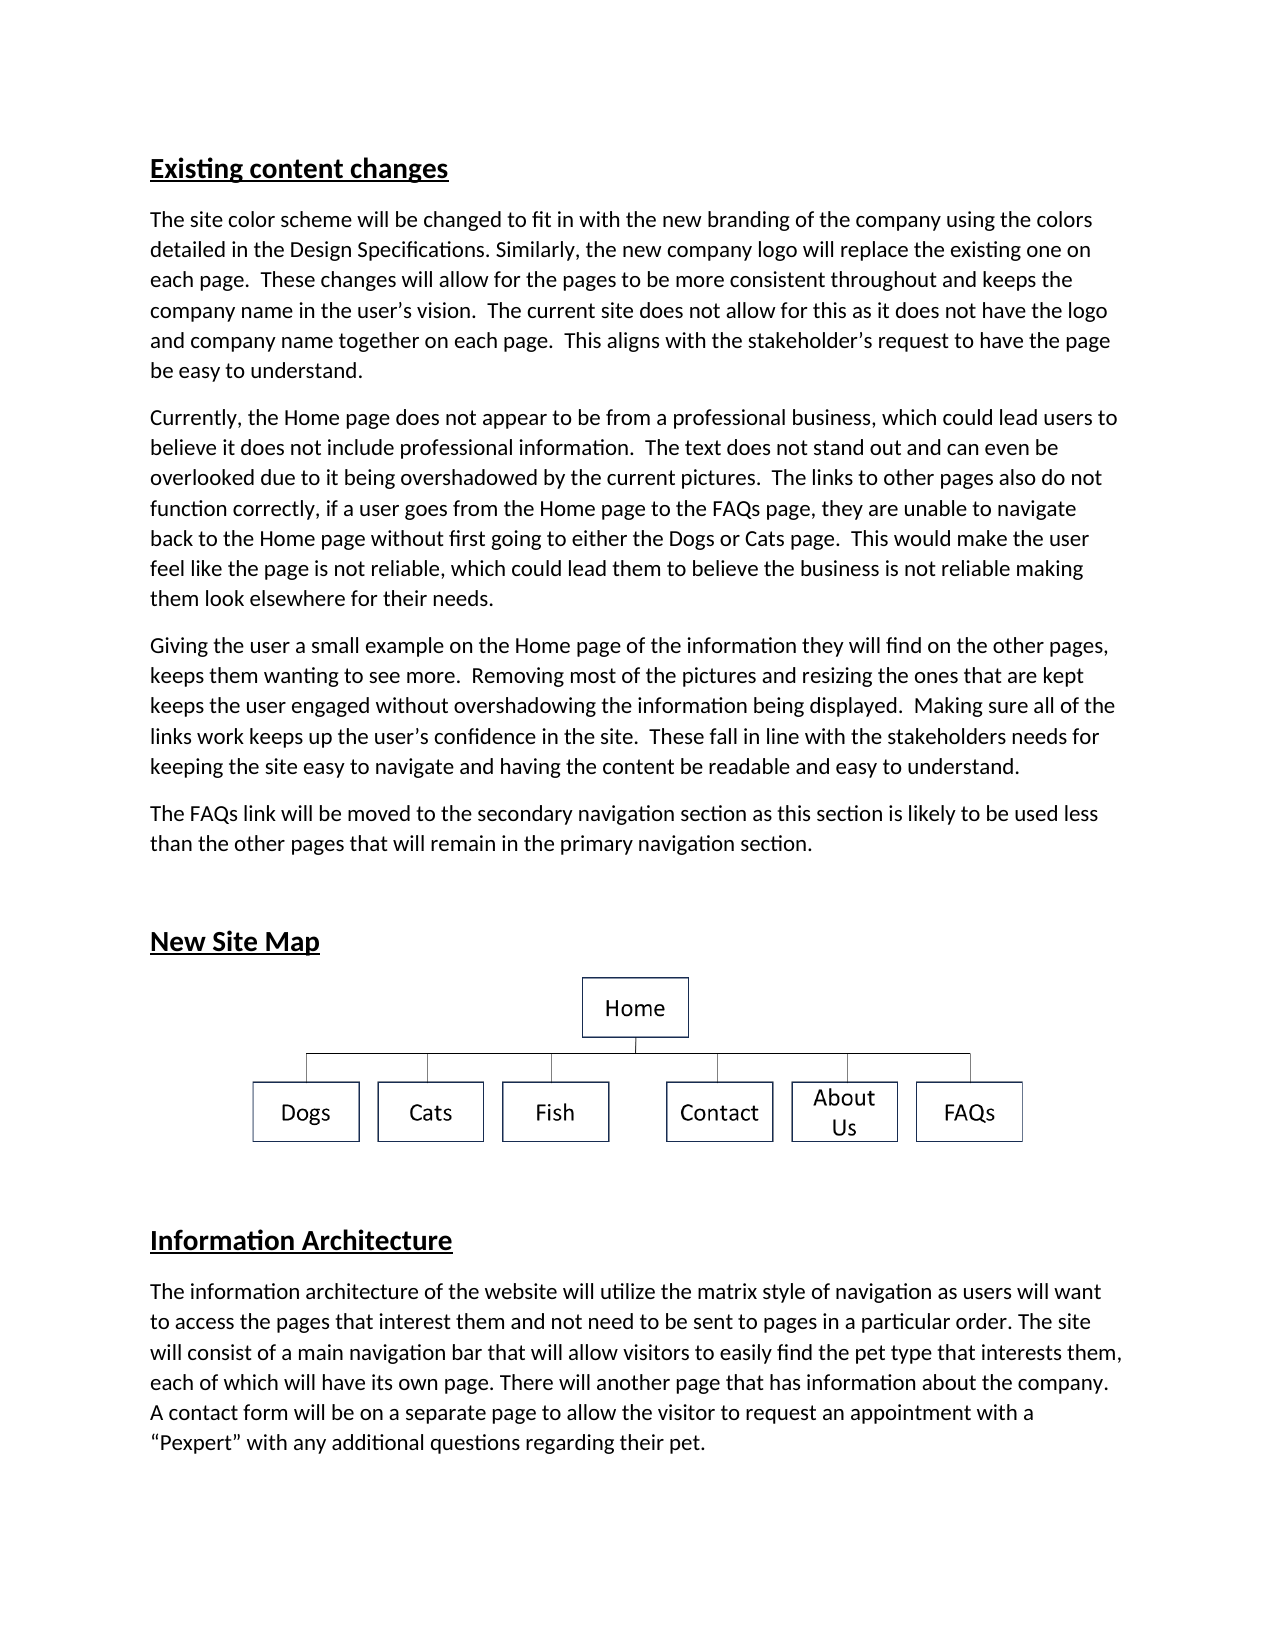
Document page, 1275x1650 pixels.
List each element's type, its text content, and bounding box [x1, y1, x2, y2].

text Existing content changes [150, 150, 1125, 186]
picture [252, 977, 1023, 1157]
text Information Architecture [150, 1222, 1125, 1258]
text The site color scheme will be changed to fit in with the new branding of the company using the colors detailed in the Design Specifications. Similarly, the new company logo will replace the existing one on each page. These changes will allow for the pages to be more consistent throughout and keeps the company name in the user’s vision. The current site does not allow for this as it does not have the logo and company name together on each page. This aligns with the stakeholder’s request to have the page be easy to understand. [150, 205, 1125, 384]
text The FAQs link will be moved to the secondary navigation section as this section is likely to be used less than the other pages that will remain in the primary navigation section. [150, 799, 1125, 857]
text Currently, the Home page does not appear to be from a professional business, which could lead users to believe it does not include professional information. The text does not stand out and can even be overlooked due to it being overshadowed by the current pictures. The links to other pages also do not function correctly, if a user goes from the Home page to the FAQs page, they are unable to navigate back to the Home page without first going to either the Dogs or Cats page. This would make the user feel like the page is not reliable, which could lead them to believe the business is not reliable making them look elsewhere for their needs. [150, 403, 1125, 612]
text The information architecture of the website will utilize the matrix style of navigation as users will want to access the pages that interest them and not need to be sent to pages in a particular order. The site will consist of a main navigation bar that will allow visitors to easily find the pet type that interests them, each of which will have its own page. There will another page that has information about the company. A contact form will be on a separate page to allow the visitor to request an appointment with a “Pexpert” with any additional questions regarding their pet. [150, 1277, 1125, 1456]
text Giving the user a small example on the Home page of the information they will find on the other pages, keeps them wanting to see more. Removing most of the pictures and resizing the ones that are kept keeps the user engaged without overshadowing the information being displayed. Making sure all of the links work keeps up the user’s confidence in the site. These fall in line with the stakeholders needs for keeping the site easy to navigate and having the content be readable and easy to understand. [150, 631, 1125, 780]
text New Site Map [150, 923, 1125, 958]
